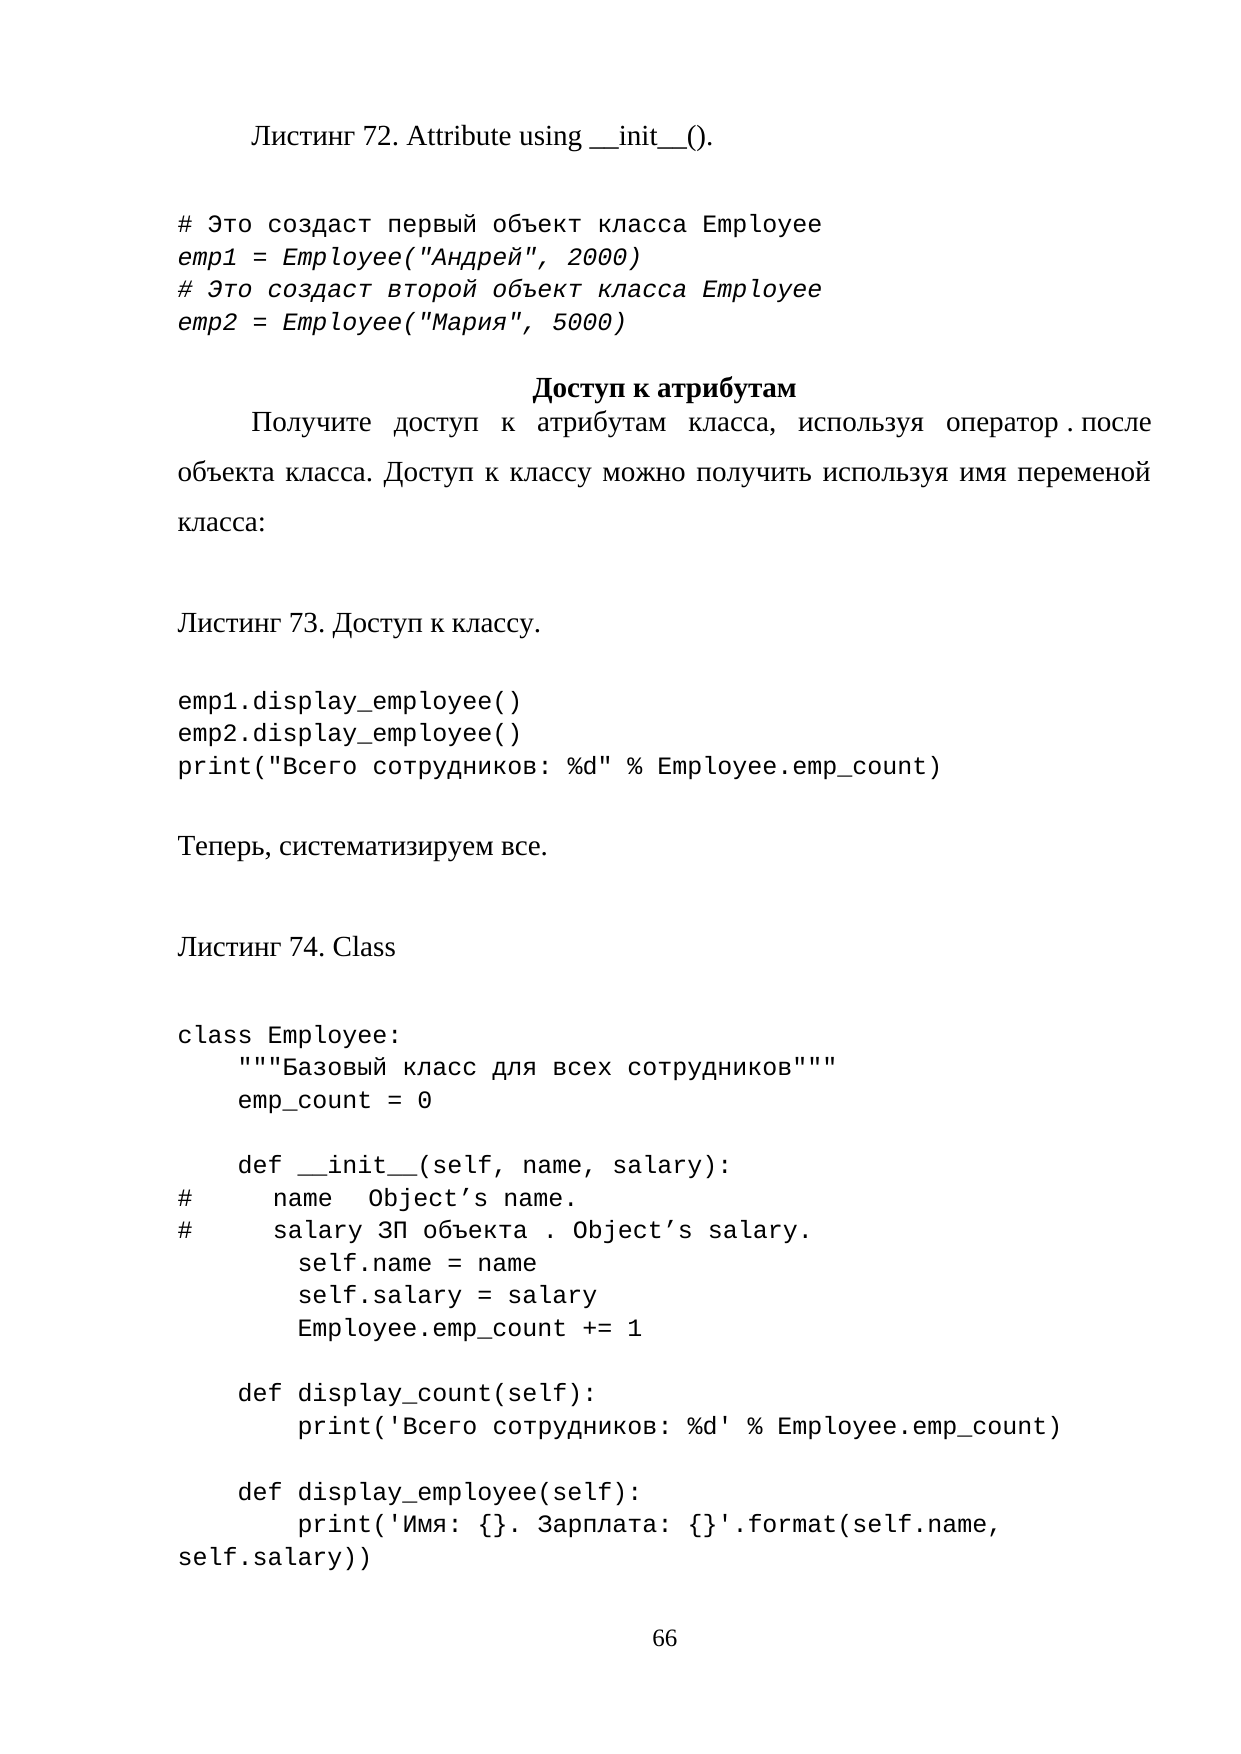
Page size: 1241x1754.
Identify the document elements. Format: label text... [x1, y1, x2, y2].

text # name Object’s name. [177, 1186, 1152, 1214]
text self.name = name [177, 1251, 1152, 1279]
text Employee.emp_count += 1 [177, 1316, 1152, 1344]
text def __init__(self, name, salary): [177, 1153, 1152, 1181]
text def display_employee(self): [177, 1479, 1152, 1507]
text class Employee: [177, 1022, 1152, 1051]
text emp1 = Employee("Андрей", 2000) [177, 244, 1152, 272]
text self.salary = salary [177, 1283, 1152, 1311]
text Доступ к атрибутам [177, 370, 1152, 404]
text Листинг 74. Class [177, 929, 1152, 963]
text print('Имя: {}. Зарплата: {}'.format(self.name, self.salary)) [177, 1512, 1152, 1572]
text print("Всего сотрудников: %d" % Employee.emp_count) [177, 753, 1152, 782]
text emp_count = 0 [177, 1087, 1152, 1116]
text # Это создаст второй объект класса Employee [177, 277, 1152, 305]
text def display_count(self): [177, 1381, 1152, 1409]
text Листинг 73. Доступ к классу. [177, 605, 1152, 639]
text # Это создаст первый объект класса Employee [177, 212, 1152, 240]
text Получите доступ к атрибутам класса, используя оператор . после объекта класса. Доступ к классу можно получить используя имя переменой класса: [177, 404, 1152, 538]
text print('Всего сотрудников: %d' % Employee.emp_count) [177, 1413, 1152, 1442]
text Листинг 72. Attribute using __init__(). [177, 118, 1152, 152]
text emp2.display_employee() [177, 721, 1152, 749]
text emp2 = Employee("Мария", 5000) [177, 309, 1152, 337]
text emp1.display_employee() [177, 688, 1152, 717]
text Теперь, систематизируем все. [177, 828, 1152, 862]
text # salary ЗП объекта . Object’s salary. [177, 1218, 1152, 1246]
text """Базовый класс для всех сотрудников""" [177, 1055, 1152, 1083]
